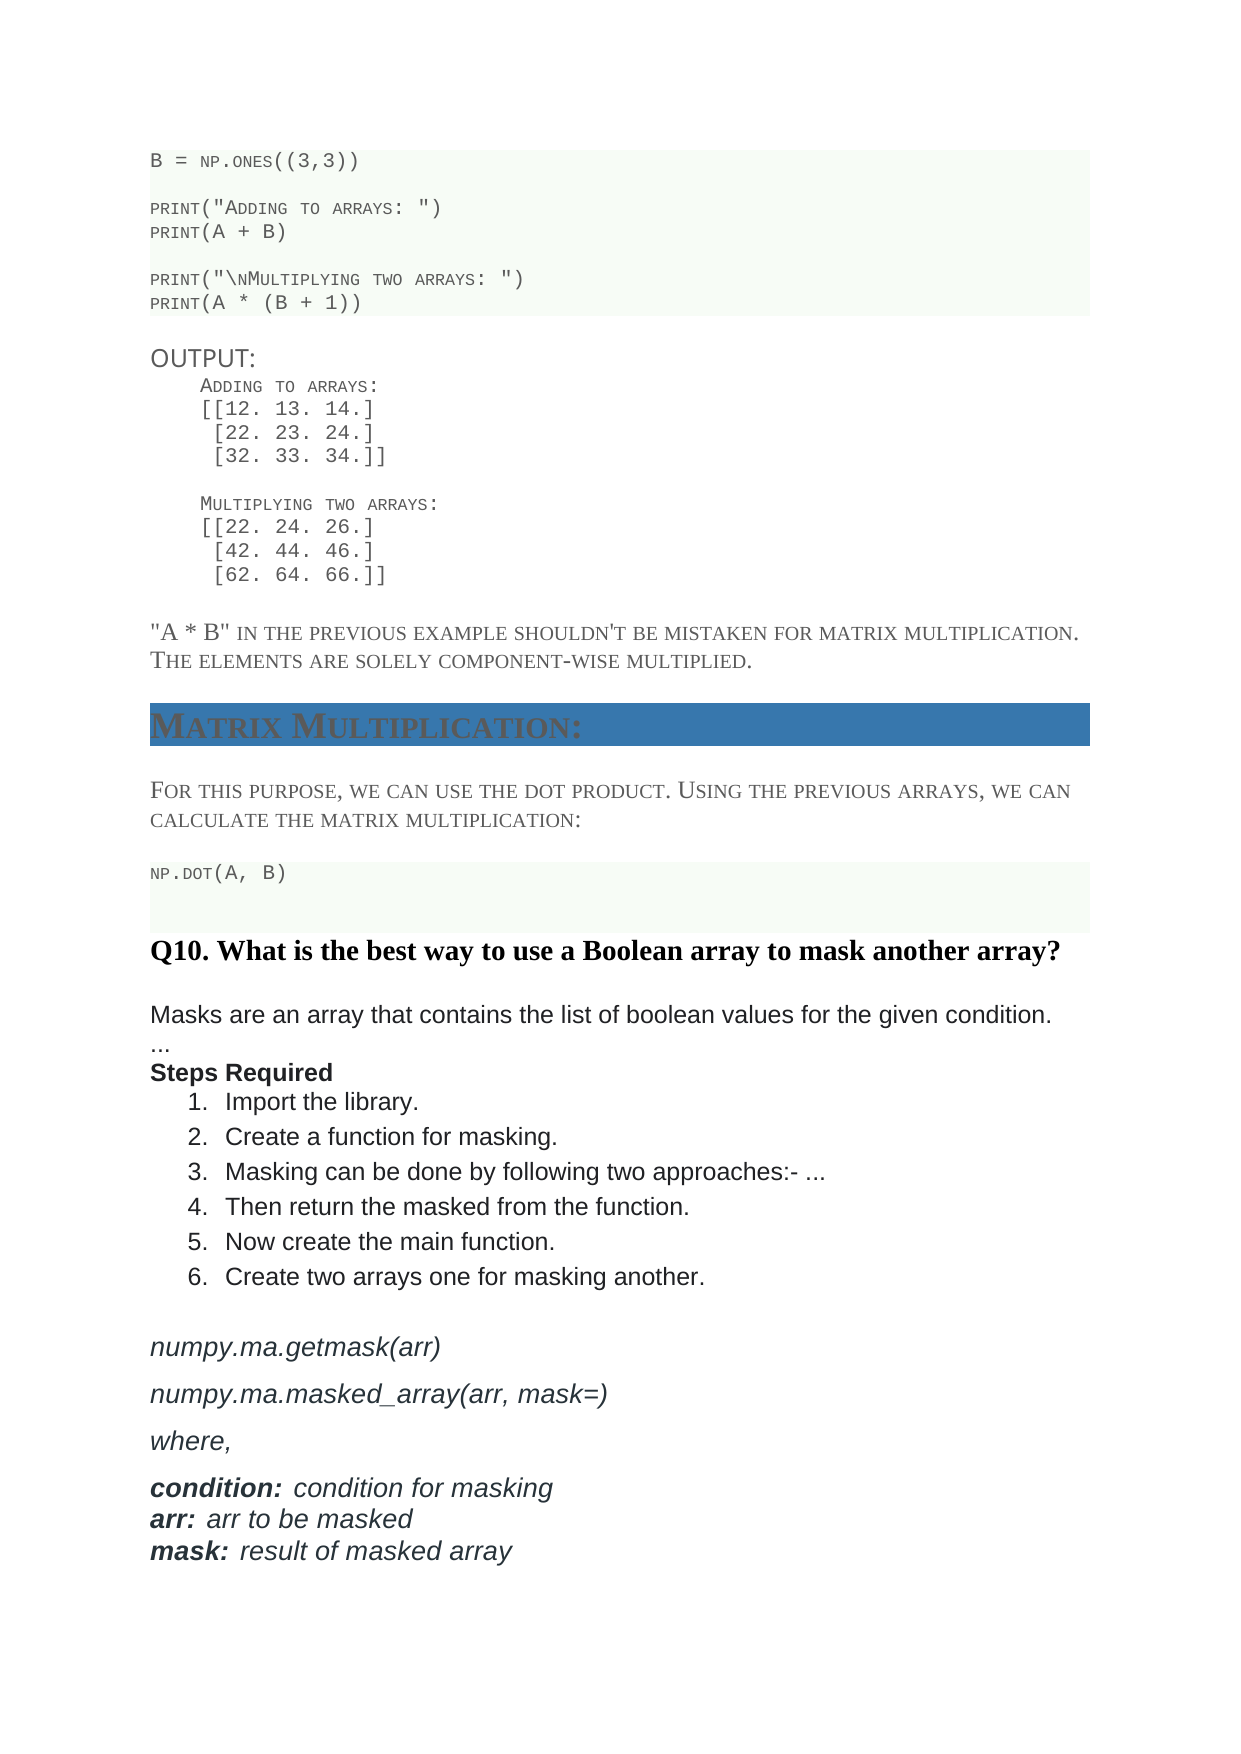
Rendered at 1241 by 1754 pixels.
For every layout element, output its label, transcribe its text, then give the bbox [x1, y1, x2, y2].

list Now create the main function. [187, 1226, 1090, 1255]
text [22. 23. 24.] [200, 422, 1090, 446]
list Import the library. [187, 1086, 1090, 1115]
text print(A * (B + 1)) [150, 292, 1090, 316]
text mask: result of masked array [150, 1534, 1090, 1566]
text [62. 64. 66.]] [200, 564, 1090, 587]
text Q10. What is the best way to use a Boolean array to mask another array? [150, 933, 1090, 967]
text print("\nMultiplying two arrays: ") [150, 268, 1090, 292]
text [[22. 24. 26.] [200, 516, 1090, 540]
subtitle OUTPUT: [150, 341, 1090, 374]
text print(A + B) [150, 221, 1090, 244]
text [[12. 13. 14.] [200, 398, 1090, 422]
list Create a function for masking. [187, 1121, 1090, 1150]
text print("Adding to arrays: ") [150, 197, 1090, 221]
text Multiplying two arrays: [200, 493, 1090, 516]
text condition: condition for masking [150, 1472, 1090, 1503]
text For this purpose, we can use the dot product. Using the previous arrays, we can calculate the matrix multiplication: [150, 776, 1090, 833]
text [32. 33. 34.]] [200, 446, 1090, 469]
text Masks are an array that contains the list of boolean values for the given condition. ... Steps Required [150, 1000, 1090, 1086]
text np.dot(A, B) [150, 862, 1090, 886]
text where, [150, 1425, 1090, 1456]
text "A * B" in the previous example shouldn't be mistaken for matrix multiplication. The elements are solely component-wise multiplied. [150, 617, 1090, 674]
list Masking can be done by following two approaches:- ... [187, 1156, 1090, 1185]
text Adding to arrays: [200, 374, 1090, 398]
text numpy.ma.masked_array(arr, mask=) [150, 1378, 1090, 1409]
list Create two arrays one for masking another. [187, 1261, 1090, 1290]
text B = np.ones((3,3)) [150, 150, 1090, 174]
subtitle Matrix Multiplication: [150, 703, 1090, 746]
text arr: arr to be masked [150, 1503, 1090, 1534]
text [42. 44. 46.] [200, 540, 1090, 564]
list Then return the masked from the function. [187, 1191, 1090, 1220]
text numpy.ma.getmask(arr) [150, 1331, 1090, 1363]
